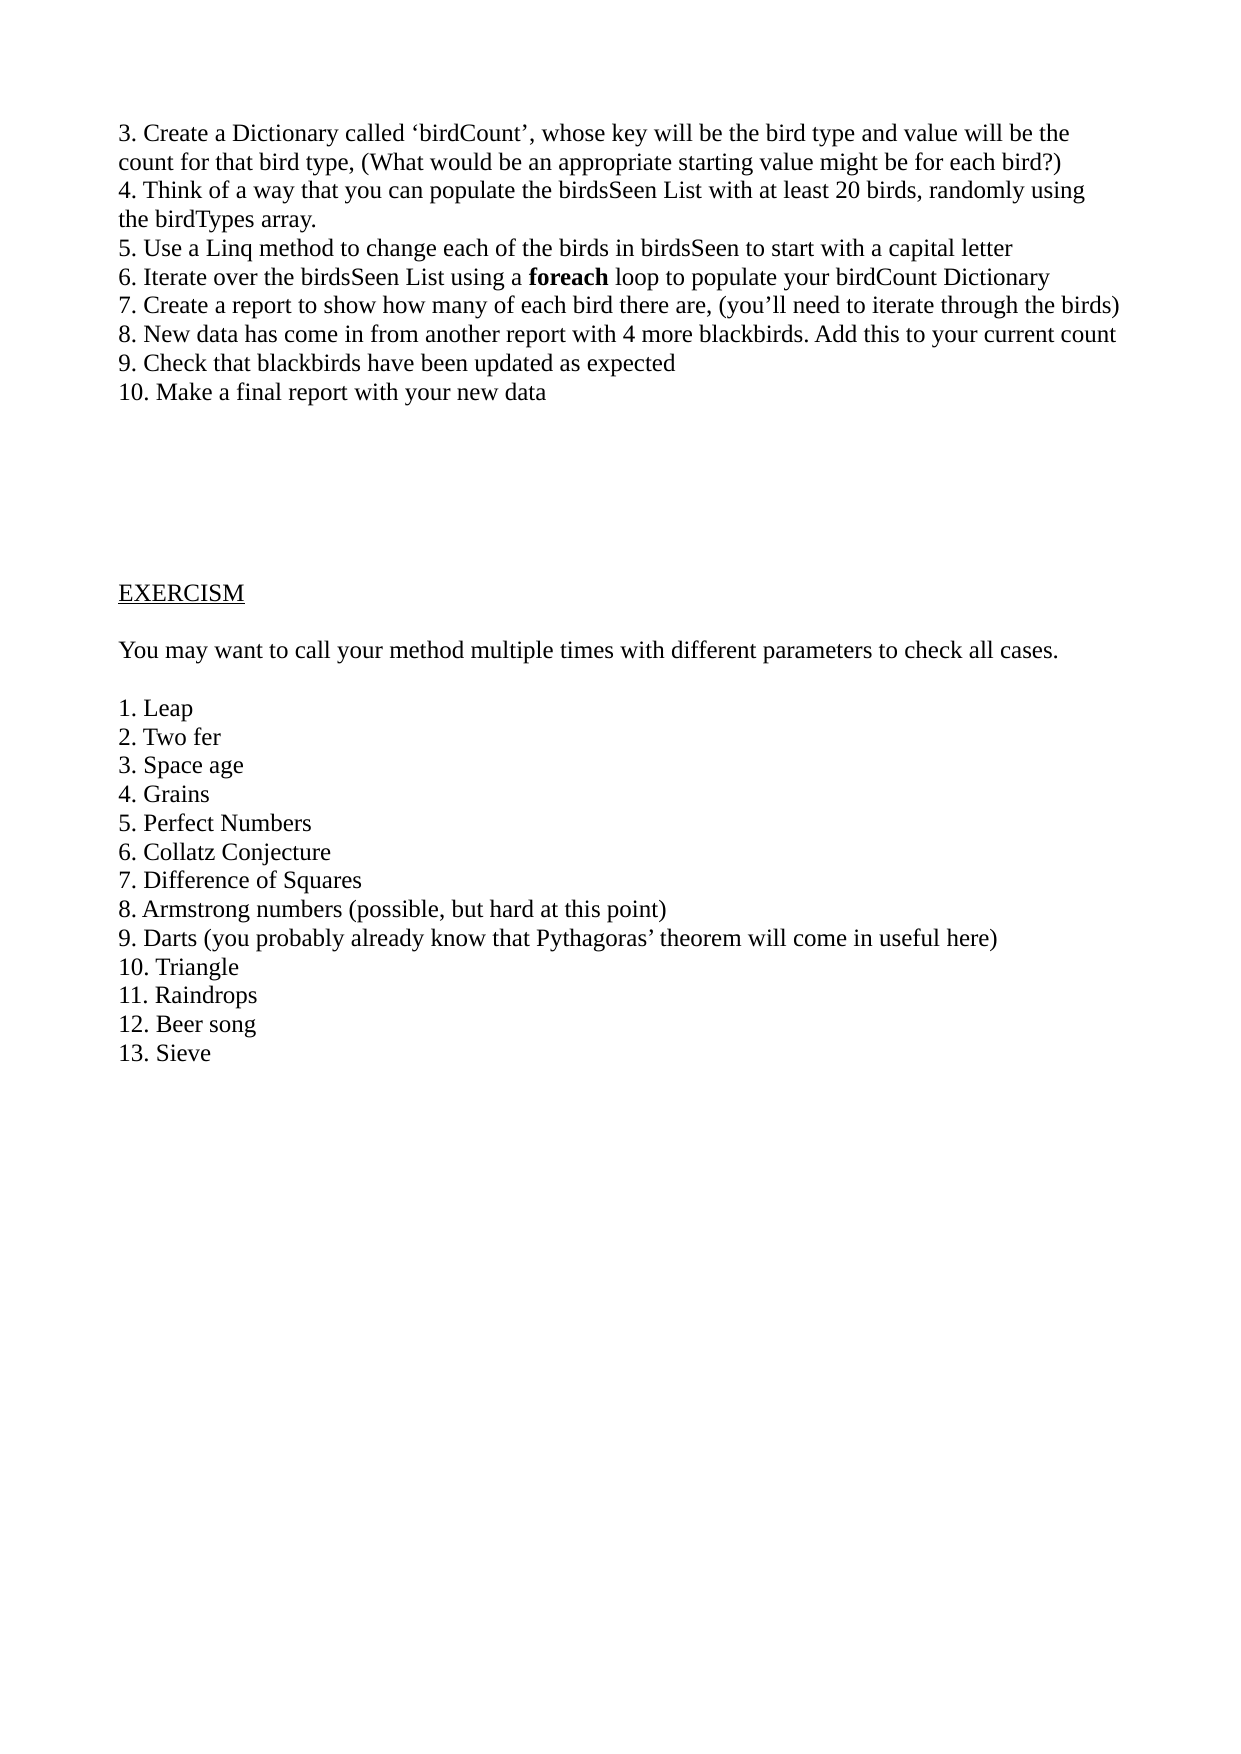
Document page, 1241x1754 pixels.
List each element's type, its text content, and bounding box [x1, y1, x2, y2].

text 11. Raindrops [118, 981, 1122, 1009]
text 6. Iterate over the birdsSeen List using a foreach loop to populate your birdCount Dictionary [118, 262, 1122, 291]
text 4. Think of a way that you can populate the birdsSeen List with at least 20 birds, randomly using the birdTypes array. [118, 176, 1122, 233]
text 4. Grains [118, 779, 1122, 808]
text 8. Armstrong numbers (possible, but hard at this point) [118, 894, 1122, 923]
text 10. Triangle [118, 952, 1122, 981]
text 13. Sieve [118, 1038, 1122, 1067]
text 9. Check that blackbirds have been updated as expected [118, 348, 1122, 377]
text 3. Space age [118, 751, 1122, 779]
text You may want to call your method multiple times with different parameters to check all cases. [118, 636, 1122, 664]
text 10. Make a final report with your new data [118, 377, 1122, 406]
text 6. Collatz Conjecture [118, 837, 1122, 866]
text 5. Use a Linq method to change each of the birds in birdsSeen to start with a capital letter [118, 233, 1122, 262]
text 7. Difference of Squares [118, 866, 1122, 894]
text EXERCISM [118, 578, 1122, 607]
text 2. Two fer [118, 722, 1122, 751]
text 8. New data has come in from another report with 4 more blackbirds. Add this to your current count [118, 319, 1122, 348]
text 3. Create a Dictionary called ‘birdCount’, whose key will be the bird type and value will be the count for that bird type, (What would be an appropriate starting value might be for each bird?) [118, 118, 1122, 176]
text 1. Leap [118, 693, 1122, 722]
text 12. Beer song [118, 1009, 1122, 1038]
text 9. Darts (you probably already know that Pythagoras’ theorem will come in useful here) [118, 923, 1122, 952]
text 5. Perfect Numbers [118, 808, 1122, 837]
text 7. Create a report to show how many of each bird there are, (you’ll need to iterate through the birds) [118, 291, 1122, 319]
